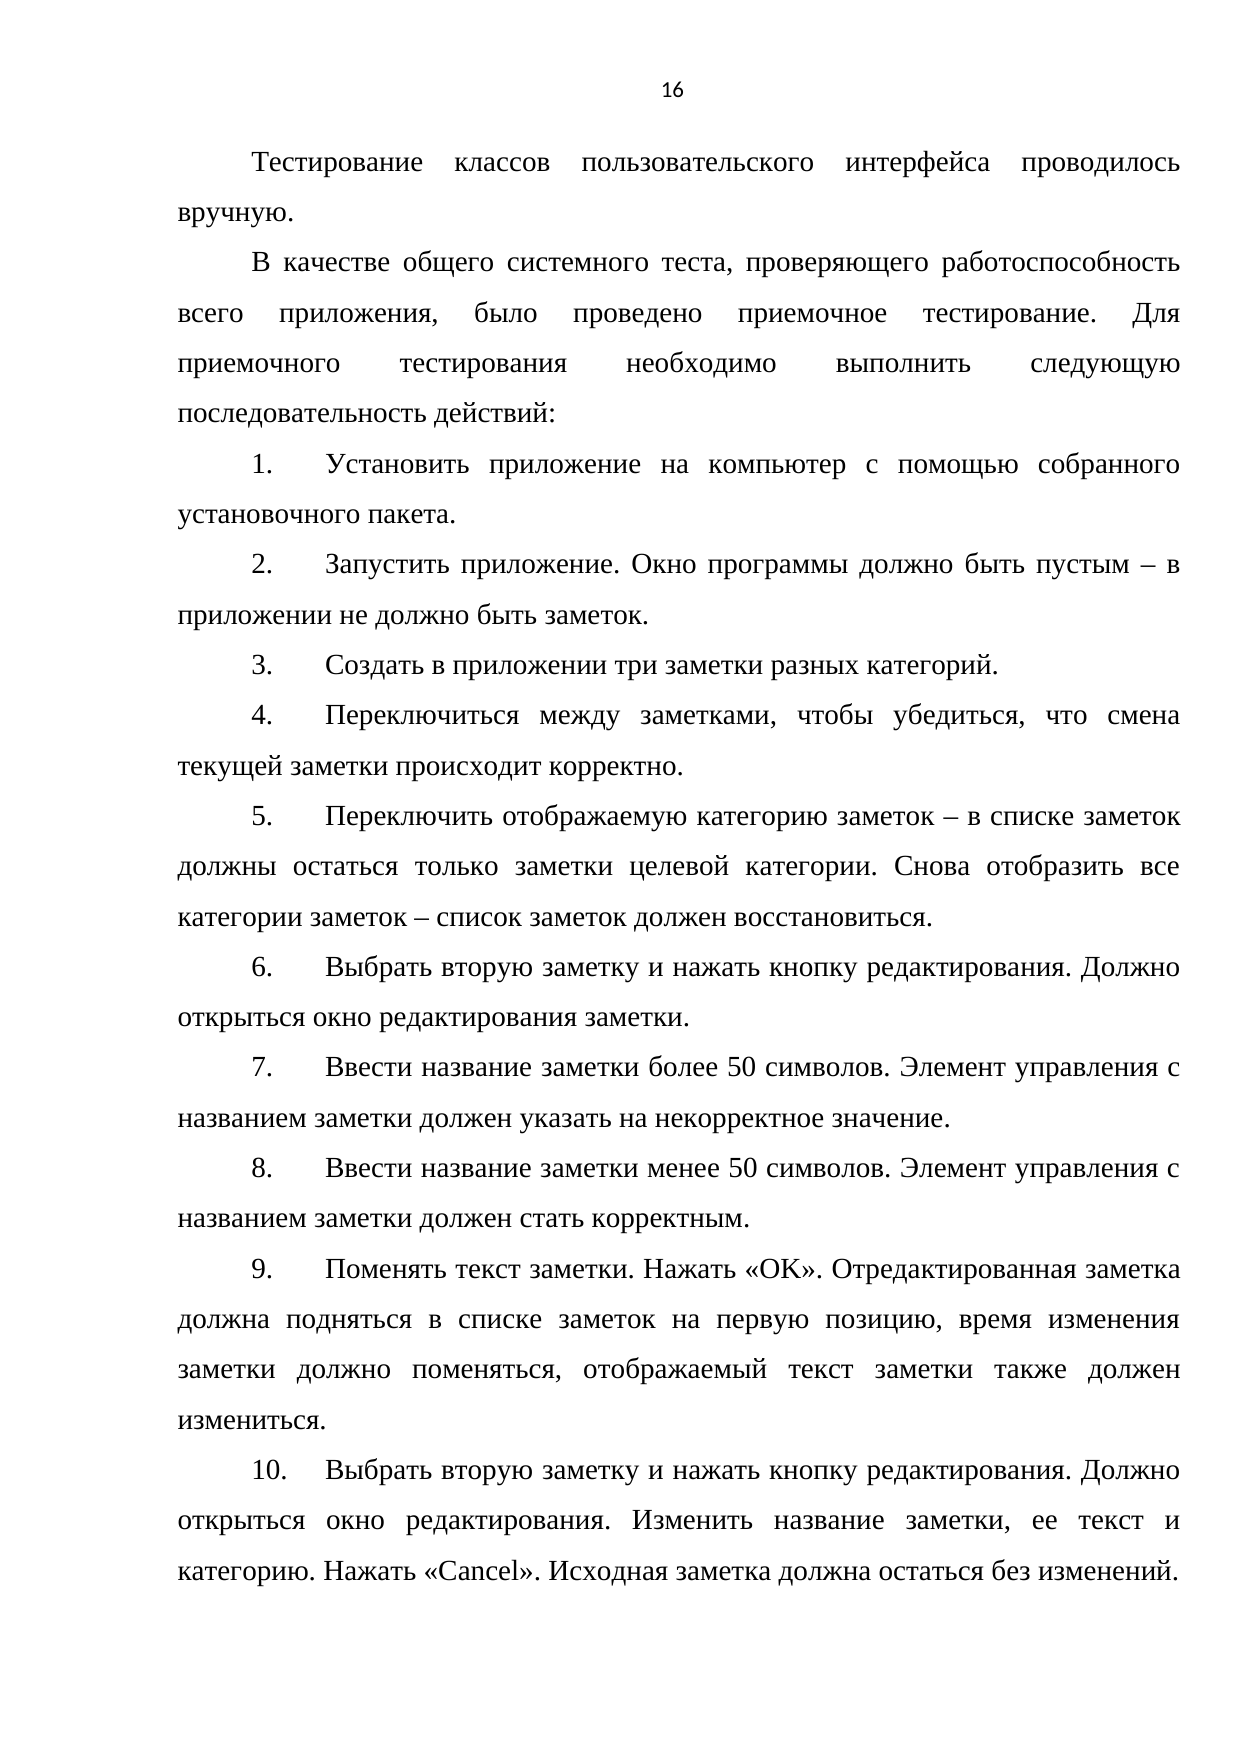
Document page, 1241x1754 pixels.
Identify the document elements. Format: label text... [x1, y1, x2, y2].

list Ввести название заметки менее 50 символов. Элемент управления с названием заметки должен стать корректным. [177, 1150, 1181, 1234]
list Переключить отображаемую категорию заметок – в списке заметок должны остаться только заметки целевой категории. Снова отобразить все категории заметок – список заметок должен восстановиться. [177, 798, 1181, 932]
list Переключиться между заметками, чтобы убедиться, что смена текущей заметки происходит корректно. [177, 697, 1181, 781]
list Выбрать вторую заметку и нажать кнопку редактирования. Должно открыться окно редактирования. Изменить название заметки, ее текст и категорию. Нажать «Cancel». Исходная заметка должна остаться без изменений. [177, 1452, 1181, 1586]
list Установить приложение на компьютер с помощью собранного установочного пакета. [177, 446, 1181, 530]
text В качестве общего системного теста, проверяющего работоспособность всего приложения, было проведено приемочное тестирование. Для приемочного тестирования необходимо выполнить следующую последовательность действий: [177, 244, 1181, 429]
list Ввести название заметки более 50 символов. Элемент управления с названием заметки должен указать на некорректное значение. [177, 1049, 1181, 1133]
text Тестирование классов пользовательского интерфейса проводилось вручную. [177, 144, 1181, 228]
list Создать в приложении три заметки разных категорий. [177, 647, 1181, 681]
list Поменять текст заметки. Нажать «OK». Отредактированная заметка должна подняться в списке заметок на первую позицию, время изменения заметки должно поменяться, отображаемый текст заметки также должен измениться. [177, 1251, 1181, 1435]
list Запустить приложение. Окно программы должно быть пустым – в приложении не должно быть заметок. [177, 546, 1181, 630]
list Выбрать вторую заметку и нажать кнопку редактирования. Должно открыться окно редактирования заметки. [177, 949, 1181, 1033]
